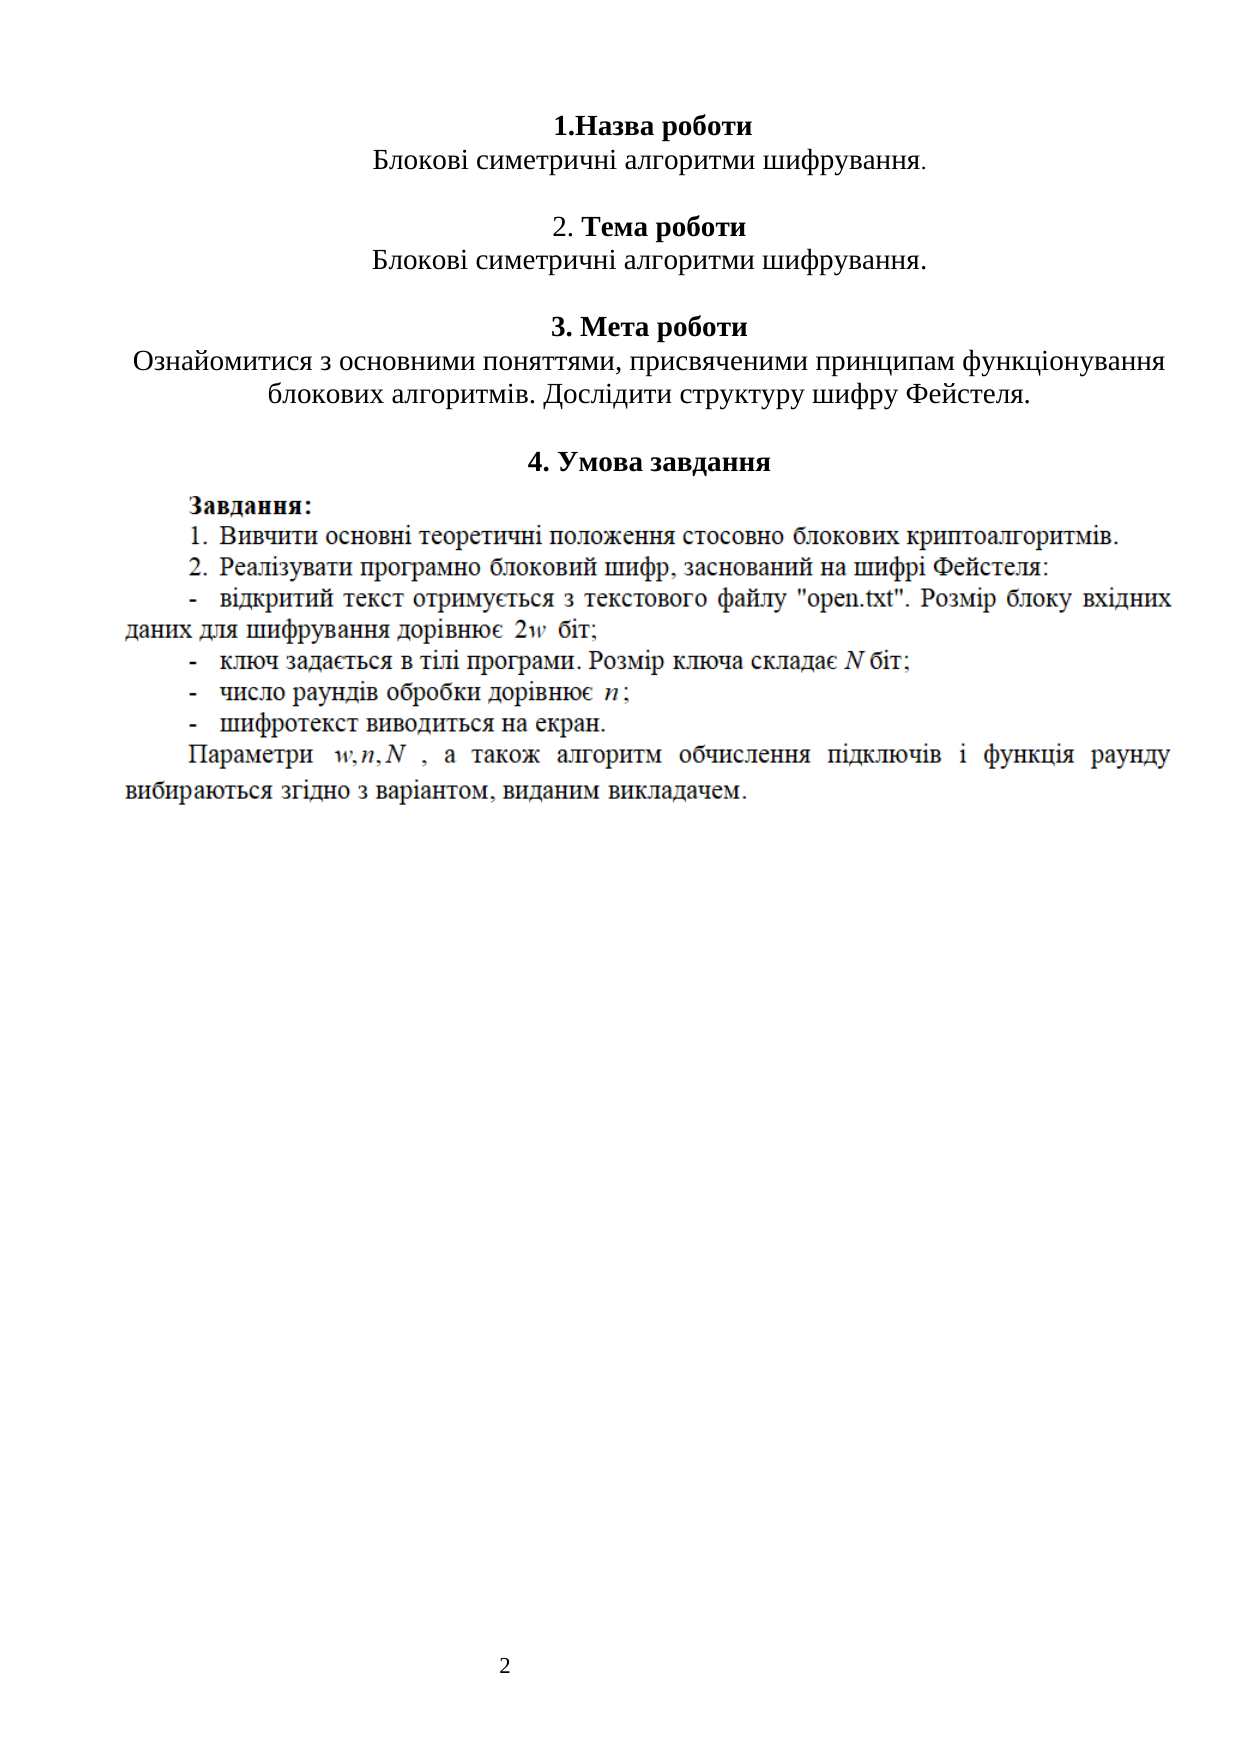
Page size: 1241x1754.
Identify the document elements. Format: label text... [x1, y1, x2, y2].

list Мета роботи [106, 309, 1192, 343]
list Блокові симетричні алгоритми шифрування. [106, 242, 1192, 276]
list Тема роботи [106, 209, 1192, 242]
text Ознайомитися з основними поняттями, присвяченими принципам функціонування блокових алгоритмів. Дослідити структуру шифру Фейстеля. [106, 343, 1192, 410]
text Блокові симетричні алгоритми шифрування. [106, 142, 1192, 175]
list Умова завдання [106, 444, 1192, 477]
list 1.Назва роботи [106, 108, 1192, 142]
picture [106, 477, 1193, 812]
